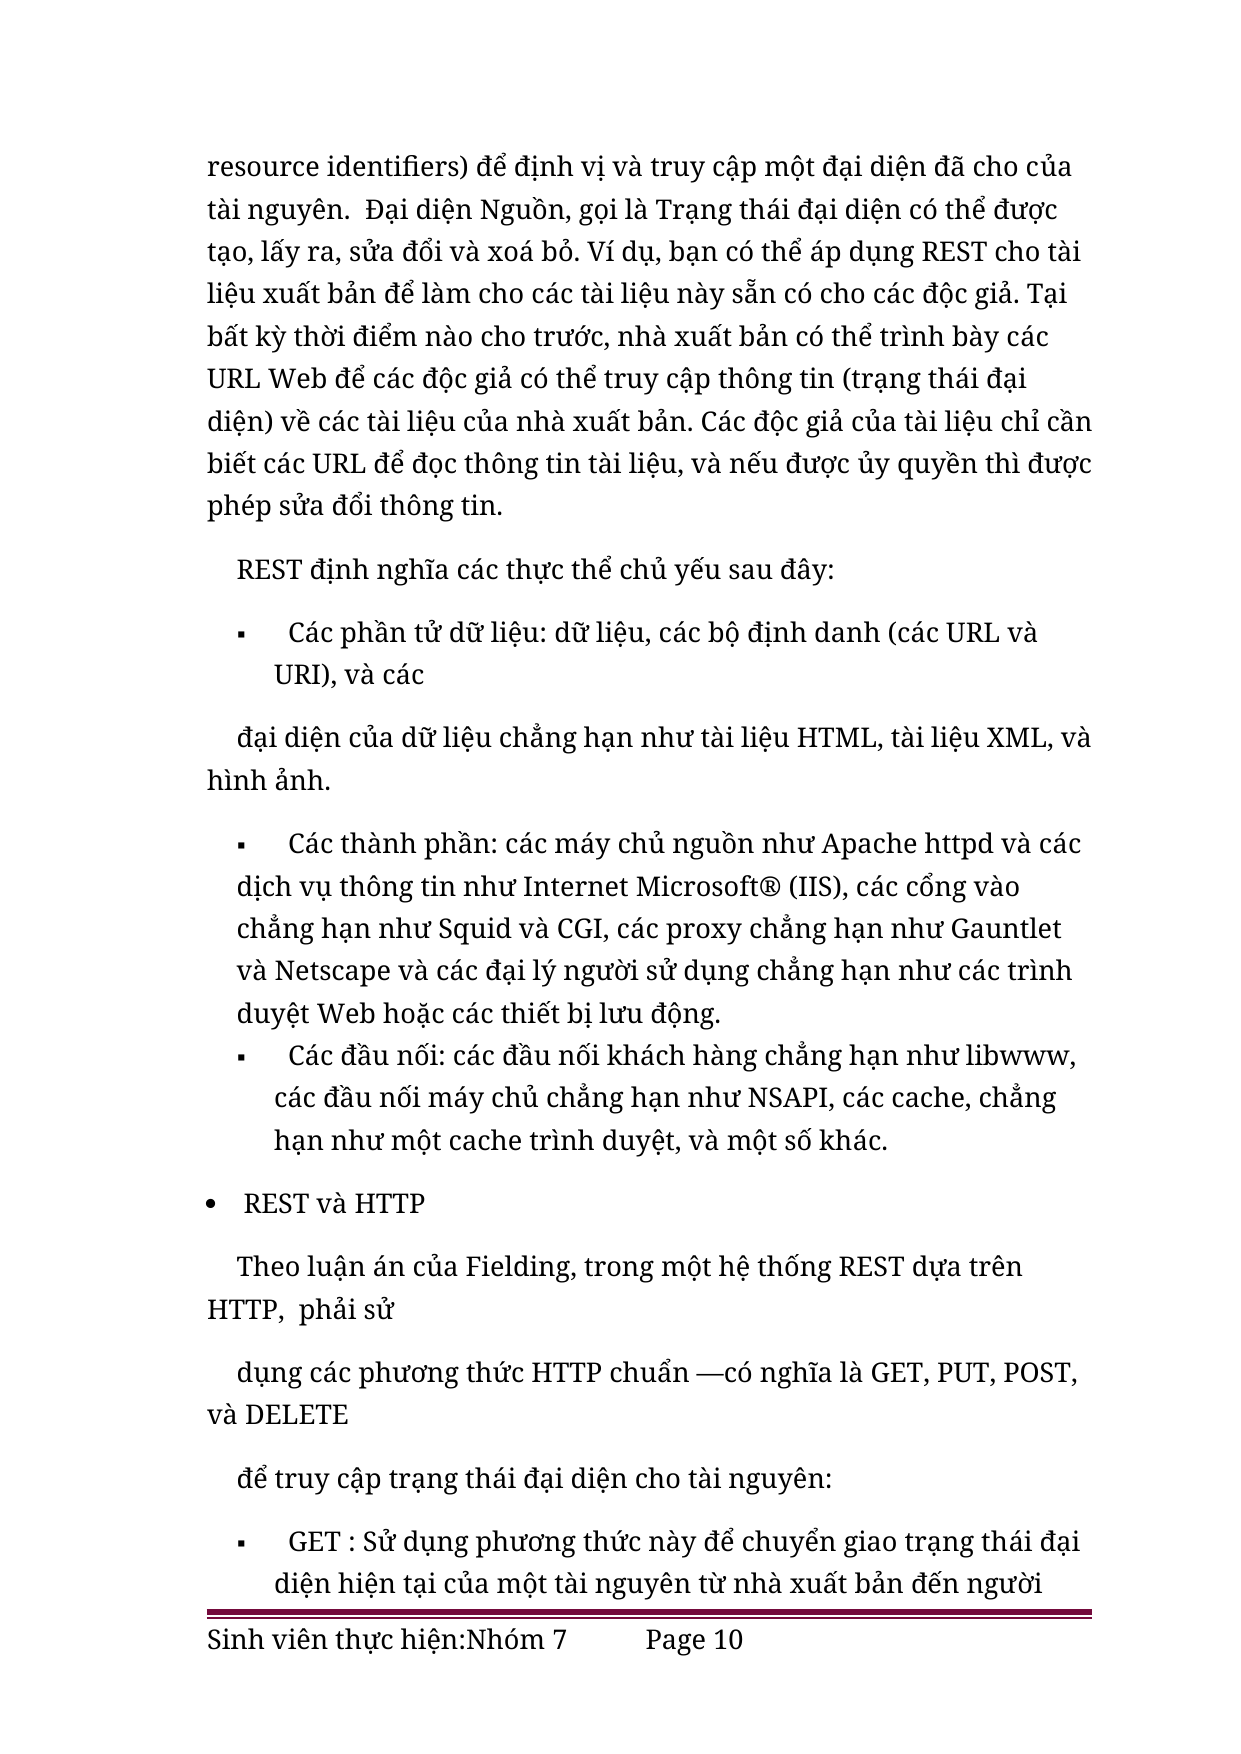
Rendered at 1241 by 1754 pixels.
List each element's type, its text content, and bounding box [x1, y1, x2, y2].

list Các thành phần: các máy chủ nguồn như Apache httpd và các dịch vụ thông tin như Internet Microsoft® (IIS), các cổng vào chẳng hạn như Squid và CGI, các proxy chẳng hạn như Gauntlet và Netscape và các đại lý người sử dụng chẳng hạn như các trình duyệt Web hoặc các thiết bị lưu động. [236, 824, 1092, 1031]
text dụng các phương thức HTTP chuẩn —có nghĩa là GET, PUT, POST, và DELETE [207, 1353, 1092, 1433]
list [236, 1522, 1092, 1602]
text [207, 148, 1092, 524]
text đại diện của dữ liệu chẳng hạn như tài liệu HTML, tài liệu XML, và hình ảnh. [207, 719, 1092, 798]
text để truy cập trạng thái đại diện cho tài nguyên: [207, 1459, 1092, 1496]
text REST định nghĩa các thực thể chủ yếu sau đây: [207, 550, 1092, 587]
list Các đầu nối: các đầu nối khách hàng chẳng hạn như libwww, các đầu nối máy chủ chẳng hạn như NSAPI, các cache, chẳng hạn như một cache trình duyệt, và một số khác. [236, 1037, 1092, 1158]
list REST và HTTP [206, 1184, 1092, 1221]
text Theo luận án của Fielding, trong một hệ thống REST dựa trên HTTP, phải sử [207, 1248, 1092, 1327]
list Các phần tử dữ liệu: dữ liệu, các bộ định danh (các URL và URI), và các [236, 613, 1092, 693]
